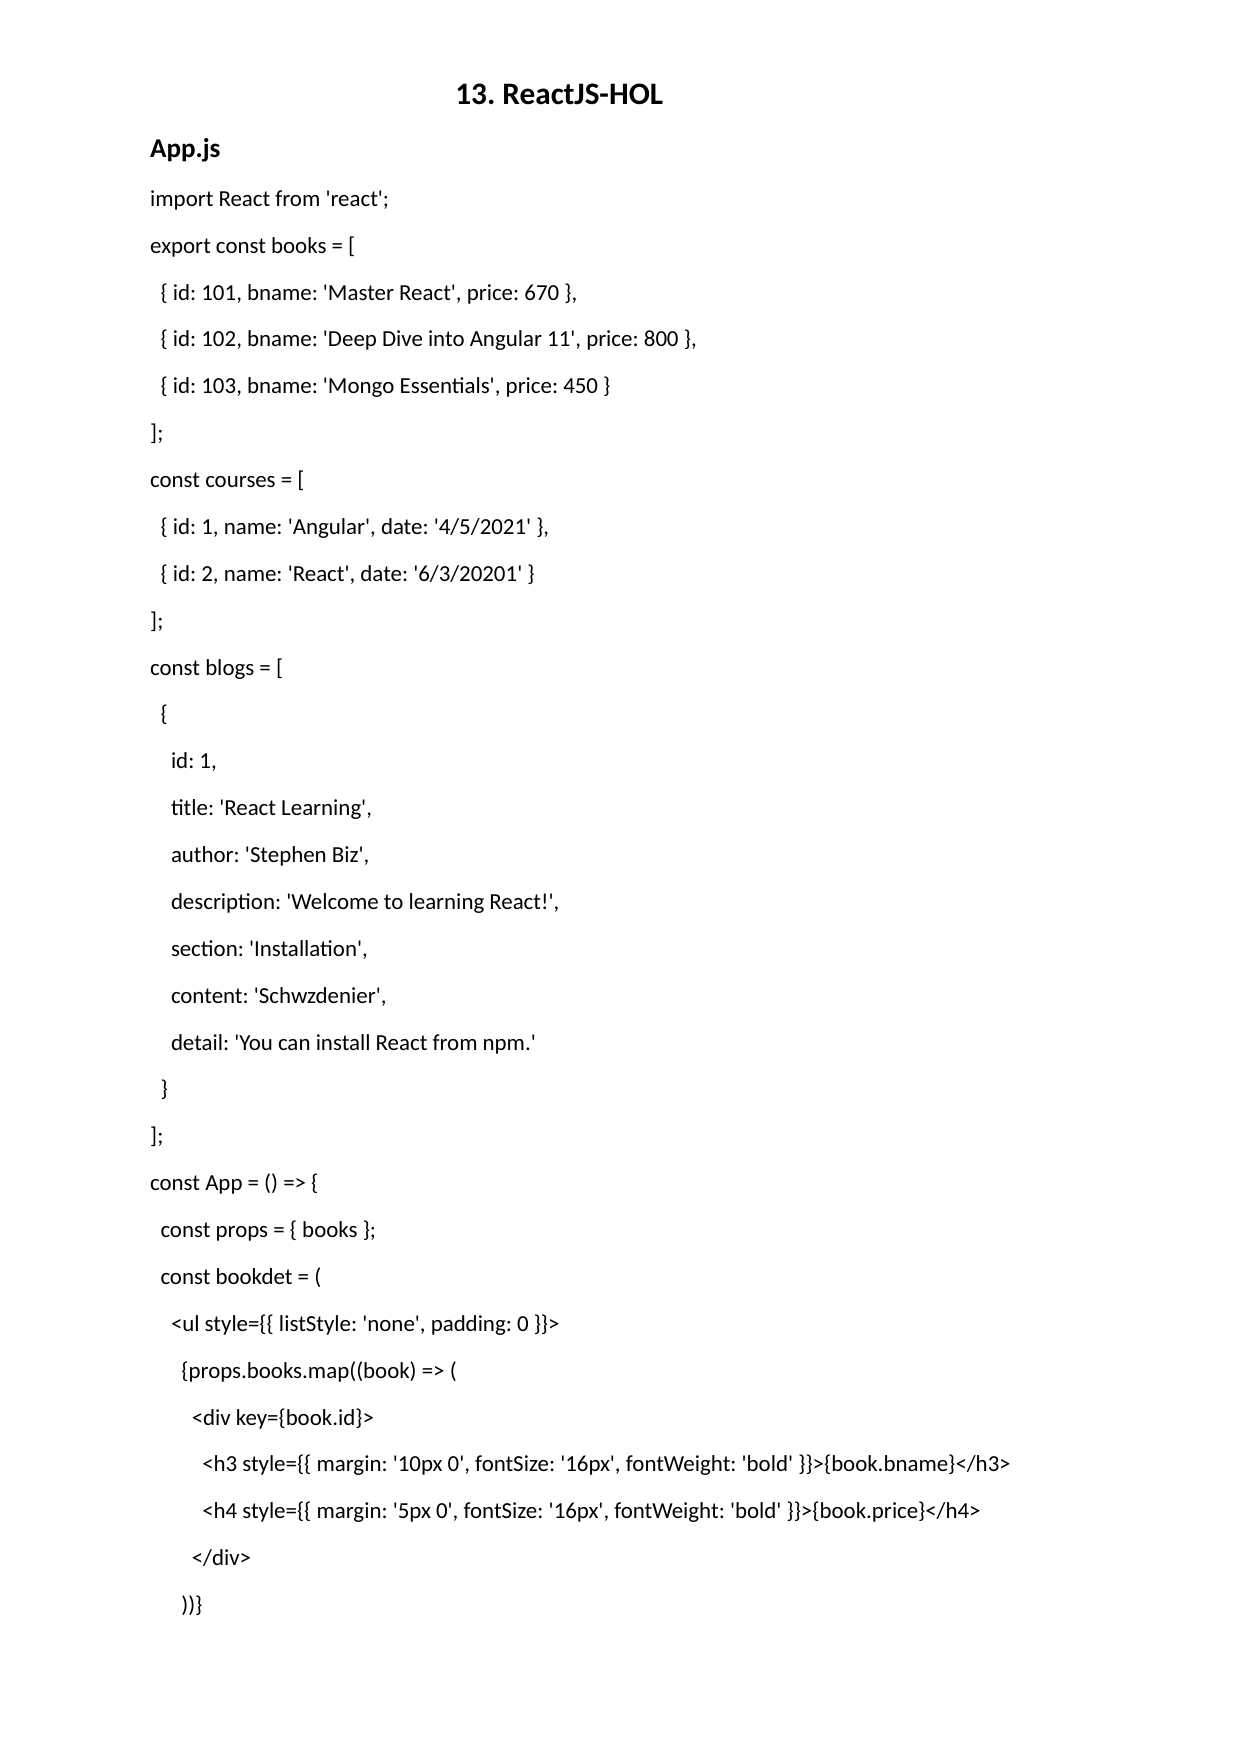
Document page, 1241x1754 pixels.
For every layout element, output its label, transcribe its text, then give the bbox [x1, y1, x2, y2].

text <ul style={{ listStyle: 'none', padding: 0 }}> [150, 1309, 1090, 1337]
text App.js [150, 132, 1090, 165]
text content: 'Schwzdenier', [150, 981, 1090, 1009]
text title: 'React Learning', [150, 793, 1090, 821]
text export const books = [ [150, 231, 1090, 259]
text author: 'Stephen Biz', [150, 840, 1090, 868]
text { [150, 699, 1090, 728]
text { id: 103, bname: 'Mongo Essentials', price: 450 } [150, 371, 1090, 399]
text <div key={book.id}> [150, 1403, 1090, 1431]
text detail: 'You can install React from npm.' [150, 1028, 1090, 1056]
text ]; [150, 1121, 1090, 1149]
text ]; [150, 606, 1090, 634]
text section: 'Installation', [150, 934, 1090, 962]
text ))} [150, 1590, 1090, 1618]
text </div> [150, 1543, 1090, 1571]
text { id: 1, name: 'Angular', date: '4/5/2021' }, [150, 512, 1090, 540]
text { id: 101, bname: 'Master React', price: 670 }, [150, 278, 1090, 306]
text id: 1, [150, 746, 1090, 774]
text ]; [150, 418, 1090, 446]
text 13. ReactJS-HOL [150, 74, 1090, 112]
text const blogs = [ [150, 653, 1090, 681]
text { id: 102, bname: 'Deep Dive into Angular 11', price: 800 }, [150, 324, 1090, 353]
text const App = () => { [150, 1168, 1090, 1196]
text <h4 style={{ margin: '5px 0', fontSize: '16px', fontWeight: 'bold' }}>{book.price}</h4> [150, 1496, 1090, 1524]
text const props = { books }; [150, 1215, 1090, 1243]
text import React from 'react'; [150, 184, 1090, 212]
text { id: 2, name: 'React', date: '6/3/20201' } [150, 559, 1090, 587]
text {props.books.map((book) => ( [150, 1356, 1090, 1384]
text description: 'Welcome to learning React!', [150, 887, 1090, 915]
text } [150, 1074, 1090, 1103]
text const bookdet = ( [150, 1262, 1090, 1290]
text <h3 style={{ margin: '10px 0', fontSize: '16px', fontWeight: 'bold' }}>{book.bname}</h3> [150, 1449, 1090, 1478]
text const courses = [ [150, 465, 1090, 493]
